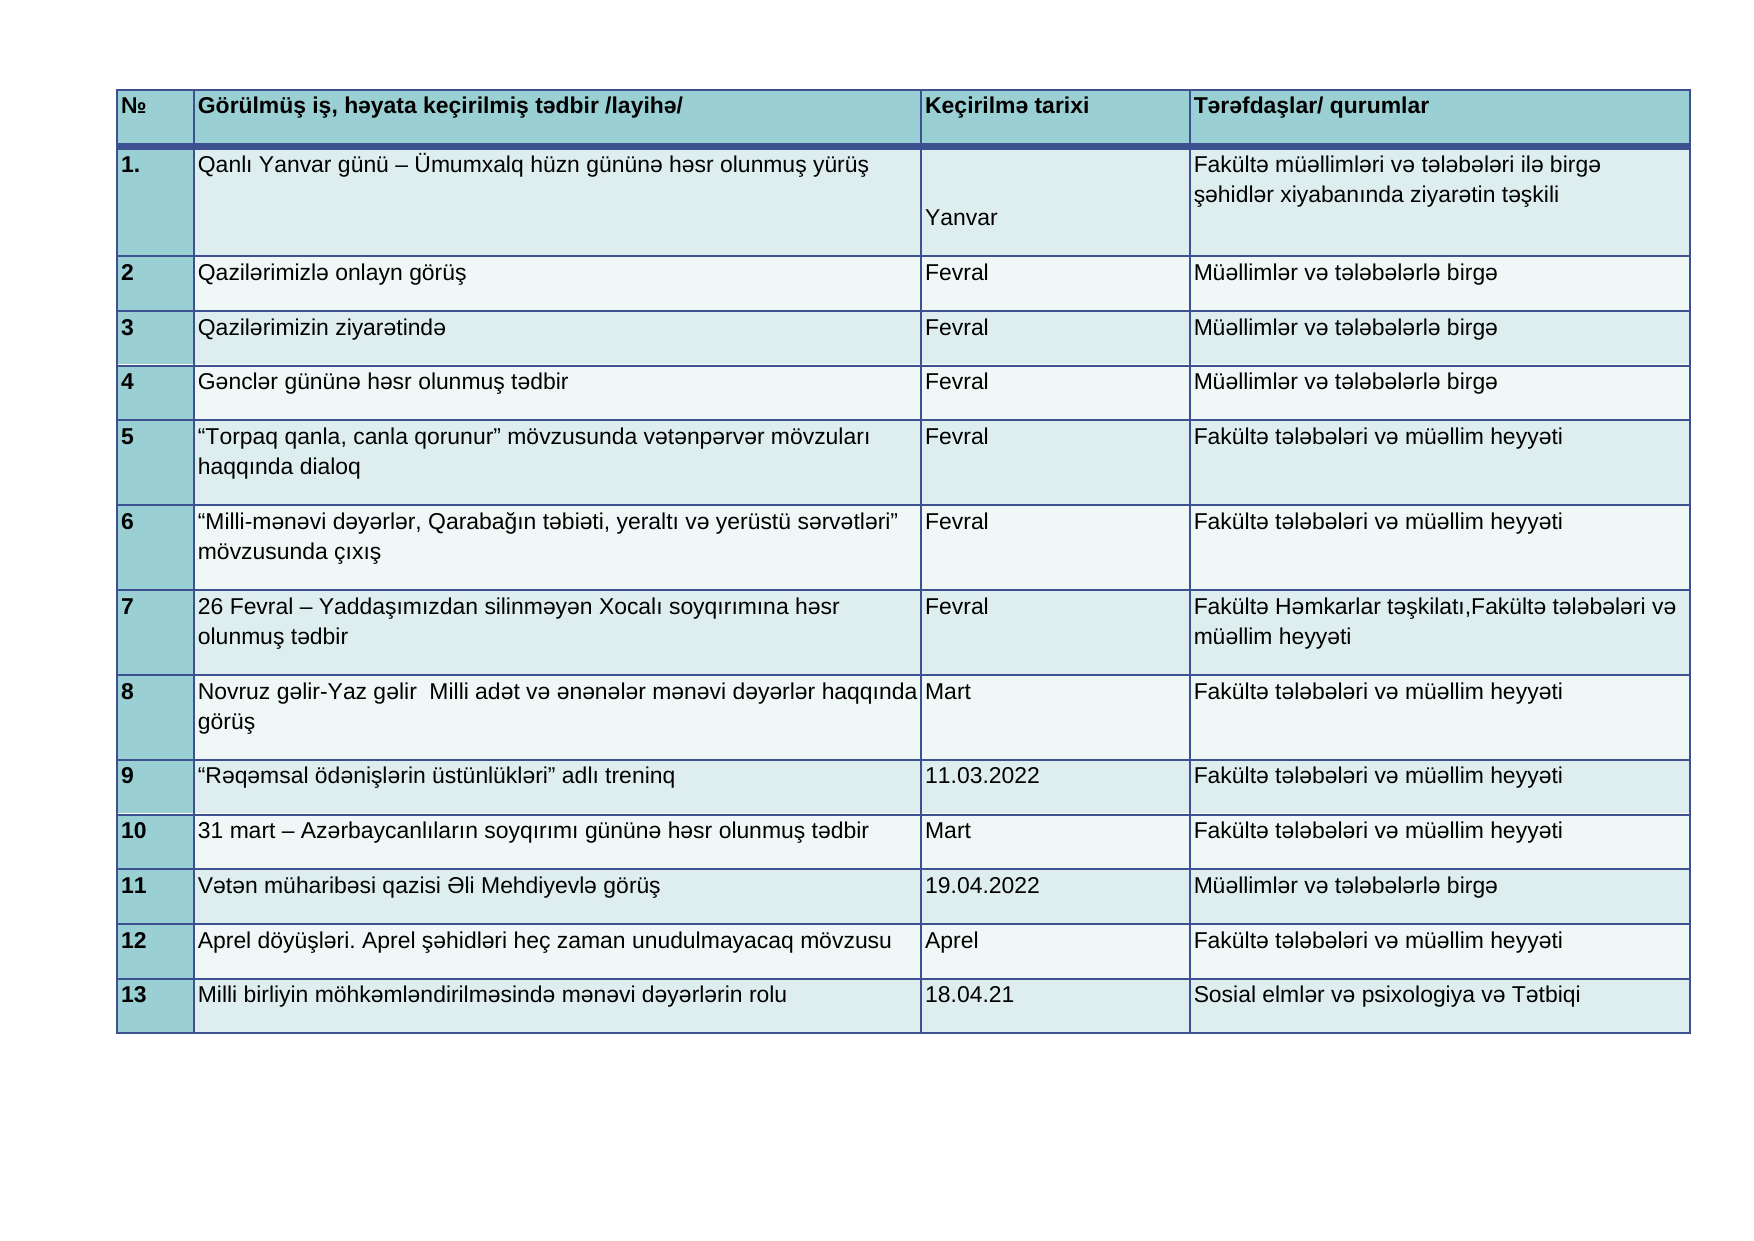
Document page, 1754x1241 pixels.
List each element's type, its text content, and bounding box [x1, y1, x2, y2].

table_cell Gənclər gününə həsr olunmuş tədbir [195, 367, 920, 419]
table_cell Fakültə tələbələri və müəllim heyyəti [1191, 676, 1689, 759]
table_cell Müəllimlər və tələbələrlə birgə [1191, 257, 1689, 310]
table_cell 7 [118, 591, 193, 674]
table_cell Novruz gəlir-Yaz gəlir Milli adət və ənənələr mənəvi dəyərlər haqqında görüş [195, 676, 920, 759]
table_cell 26 Fevral – Yaddaşımızdan silinməyən Xocalı soyqırımına həsr olunmuş tədbir [195, 591, 920, 674]
table_cell 12 [118, 925, 193, 978]
table_cell Müəllimlər və tələbələrlə birgə [1191, 870, 1689, 923]
table_cell Fakültə müəllimləri və tələbələri ilə birgə şəhidlər xiyabanında ziyarətin təşkili [1191, 150, 1689, 255]
table_cell 11 [118, 870, 193, 923]
table_cell Fevral [922, 257, 1189, 310]
table_cell Fakültə tələbələri və müəllim heyyəti [1191, 421, 1689, 504]
table_cell Fevral [922, 312, 1189, 364]
table_cell “Milli-mənəvi dəyərlər, Qarabağın təbiəti, yeraltı və yerüstü sərvətləri” mövzusunda çıxış [195, 506, 920, 589]
table_cell Fevral [922, 591, 1189, 674]
table_cell Mart [922, 816, 1189, 868]
table_cell 1. [118, 150, 193, 255]
table_cell Mart [922, 676, 1189, 759]
table_cell 3 [118, 312, 193, 364]
table_cell 31 mart – Azərbaycanlıların soyqırımı gününə həsr olunmuş tədbir [195, 816, 920, 868]
table_cell Fakültə tələbələri və müəllim heyyəti [1191, 761, 1689, 813]
table_cell “Torpaq qanla, canla qorunur” mövzusunda vətənpərvər mövzuları haqqında dialoq [195, 421, 920, 504]
table_cell Qazilərimizin ziyarətində [195, 312, 920, 364]
table_cell 9 [118, 761, 193, 813]
table_header Tərəfdaşlar/ qurumlar [1191, 91, 1689, 143]
table_cell 4 [118, 367, 193, 419]
table_cell 11.03.2022 [922, 761, 1189, 813]
table_cell Qazilərimizlə onlayn görüş [195, 257, 920, 310]
table_cell 8 [118, 676, 193, 759]
table_header № [118, 91, 193, 143]
table_cell 19.04.2022 [922, 870, 1189, 923]
table_cell Fevral [922, 367, 1189, 419]
table_cell Aprel döyüşləri. Aprel şəhidləri heç zaman unudulmayacaq mövzusu [195, 925, 920, 978]
table_cell Fevral [922, 506, 1189, 589]
table_cell Fakültə Həmkarlar təşkilatı,Fakültə tələbələri və müəllim heyyəti [1191, 591, 1689, 674]
table_cell 6 [118, 506, 193, 589]
table_cell Aprel [922, 925, 1189, 978]
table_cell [1191, 980, 1689, 1032]
table_cell Müəllimlər və tələbələrlə birgə [1191, 367, 1689, 419]
table_cell Fakültə tələbələri və müəllim heyyəti [1191, 506, 1689, 589]
table_cell Fakültə tələbələri və müəllim heyyəti [1191, 925, 1689, 978]
table_cell Vətən müharibəsi qazisi Əli Mehdiyevlə görüş [195, 870, 920, 923]
table_cell 10 [118, 816, 193, 868]
table_cell 13 [118, 980, 193, 1032]
table_cell 18.04.21 [922, 980, 1189, 1032]
table_cell Qanlı Yanvar günü – Ümumxalq hüzn gününə həsr olunmuş yürüş [195, 150, 920, 255]
table_header Keçirilmə tarixi [922, 91, 1189, 143]
table_cell Müəllimlər və tələbələrlə birgə [1191, 312, 1689, 364]
table_cell “Rəqəmsal ödənişlərin üstünlükləri” adlı treninq [195, 761, 920, 813]
table_cell Fevral [922, 421, 1189, 504]
table_header Görülmüş iş, həyata keçirilmiş tədbir /layihə/ [195, 91, 920, 143]
table_cell Fakültə tələbələri və müəllim heyyəti [1191, 816, 1689, 868]
table_cell Yanvar [922, 150, 1189, 255]
table_cell 5 [118, 421, 193, 504]
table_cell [195, 980, 920, 1032]
table_cell 2 [118, 257, 193, 310]
